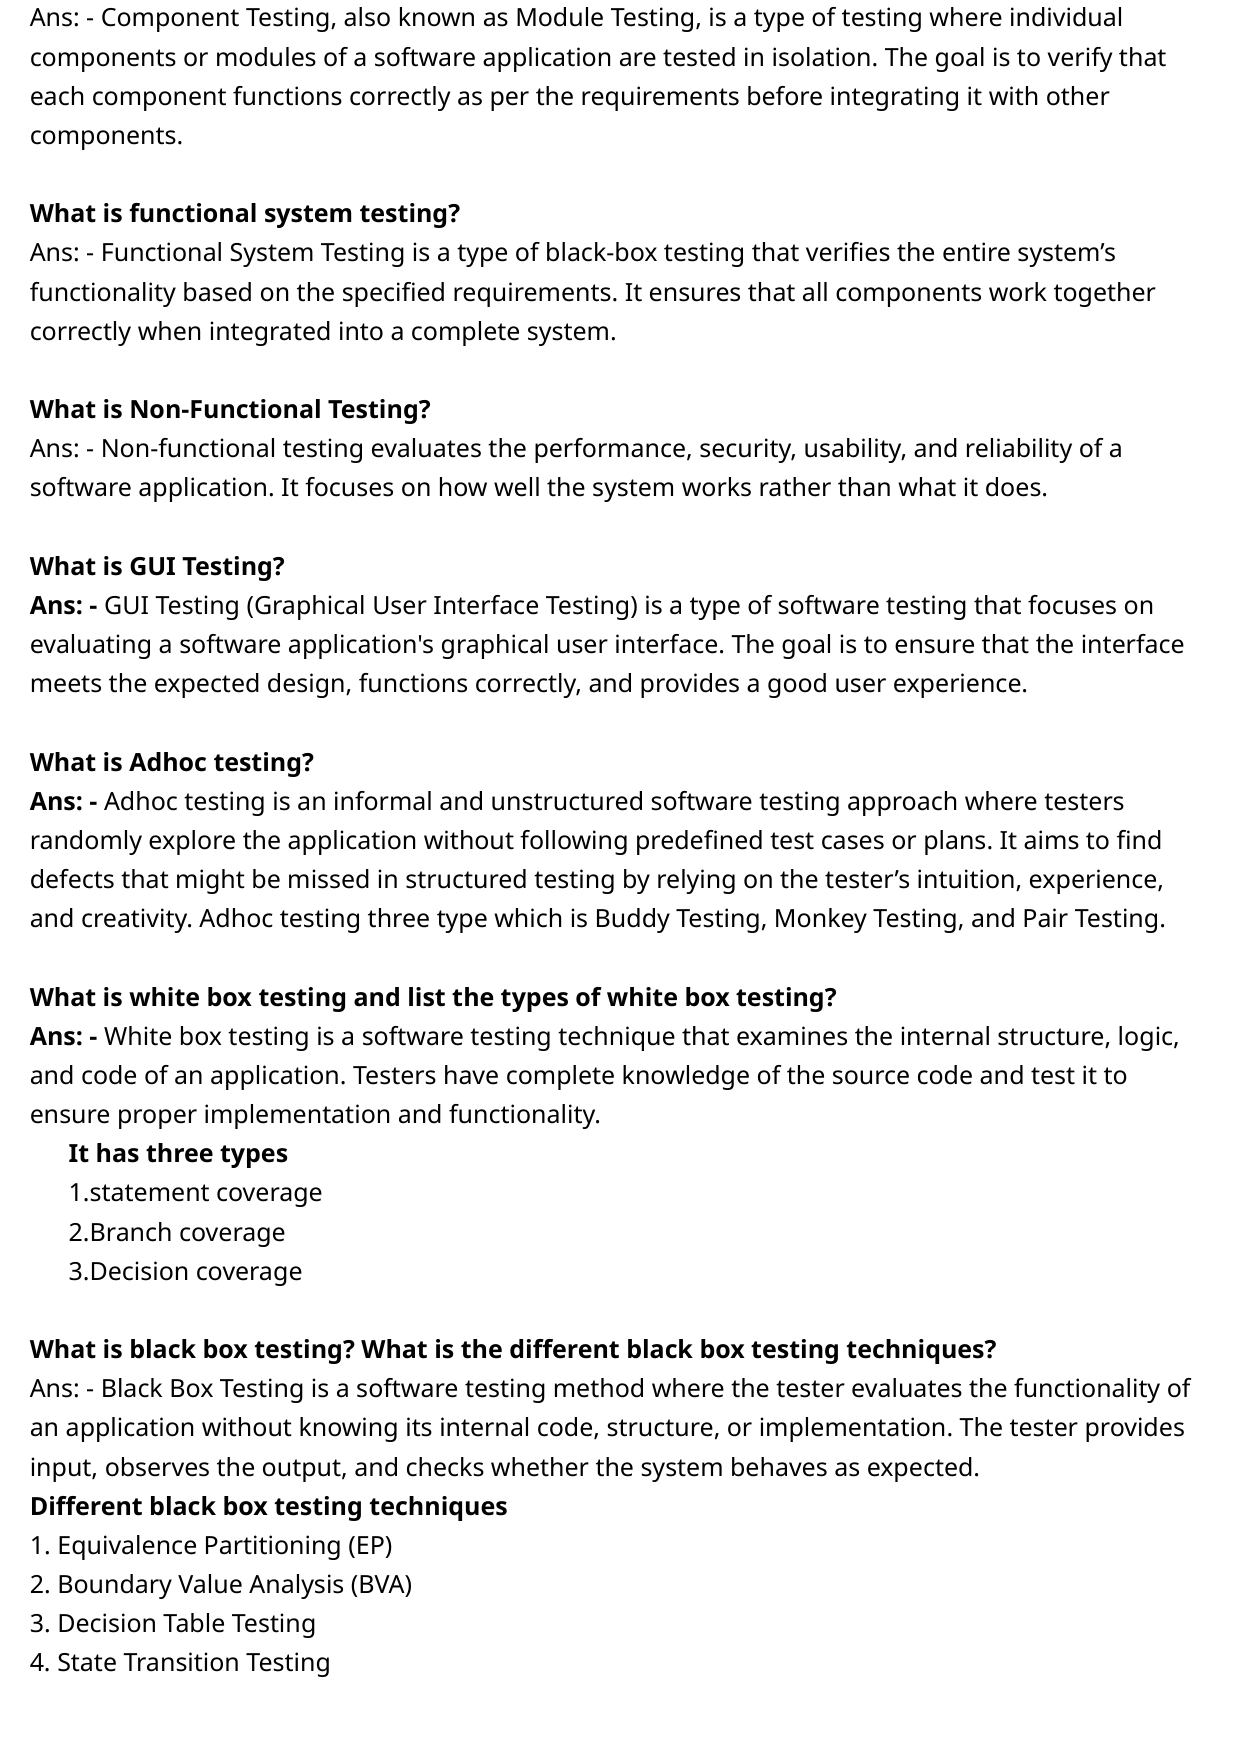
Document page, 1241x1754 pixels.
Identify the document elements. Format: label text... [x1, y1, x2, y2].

text It has three types [29, 1136, 1196, 1170]
text Ans: - GUI Testing (Graphical User Interface Testing) is a type of software testing that focuses on evaluating a software application's graphical user interface. The goal is to ensure that the interface meets the expected design, functions correctly, and provides a good user experience. [29, 587, 1196, 700]
text 4. State Transition Testing [29, 1645, 1196, 1679]
text 2️. Boundary Value Analysis (BVA) [29, 1567, 1196, 1601]
text Ans: - Black Box Testing is a software testing method where the tester evaluates the functionality of an application without knowing its internal code, structure, or implementation. The tester provides input, observes the output, and checks whether the system behaves as expected. [29, 1371, 1196, 1483]
text What is black box testing? What is the different black box testing techniques? [29, 1332, 1196, 1366]
text 3️. Decision Table Testing [29, 1606, 1196, 1640]
text 3.Decision coverage [29, 1253, 1196, 1287]
text Different black box testing techniques [29, 1488, 1196, 1522]
text Ans: - Functional System Testing is a type of black-box testing that verifies the entire system’s functionality based on the specified requirements. It ensures that all components work together correctly when integrated into a complete system. [29, 235, 1196, 347]
text Ans: - Component Testing, also known as Module Testing, is a type of testing where individual components or modules of a software application are tested in isolation. The goal is to verify that each component functions correctly as per the requirements before integrating it with other components. [29, 0, 1196, 152]
text Ans: - White box testing is a software testing technique that examines the internal structure, logic, and code of an application. Testers have complete knowledge of the source code and test it to ensure proper implementation and functionality. [29, 1018, 1196, 1131]
text Ans: - Non-functional testing evaluates the performance, security, usability, and reliability of a software application. It focuses on how well the system works rather than what it does. [29, 431, 1196, 504]
text What is GUI Testing? [29, 548, 1196, 582]
text What is Non-Functional Testing? [29, 392, 1196, 426]
text What is Adhoc testing? [29, 744, 1196, 778]
text Ans: - Adhoc testing is an informal and unstructured software testing approach where testers randomly explore the application without following predefined test cases or plans. It aims to find defects that might be missed in structured testing by relying on the tester’s intuition, experience, and creativity. Adhoc testing three type which is Buddy Testing, Monkey Testing, and Pair Testing. [29, 783, 1196, 935]
text 1.statement coverage [29, 1175, 1196, 1209]
text 2.Branch coverage [29, 1214, 1196, 1248]
text 1️. Equivalence Partitioning (EP) [29, 1527, 1196, 1562]
text What is functional system testing? [29, 196, 1196, 230]
text What is white box testing and list the types of white box testing? [29, 979, 1196, 1013]
